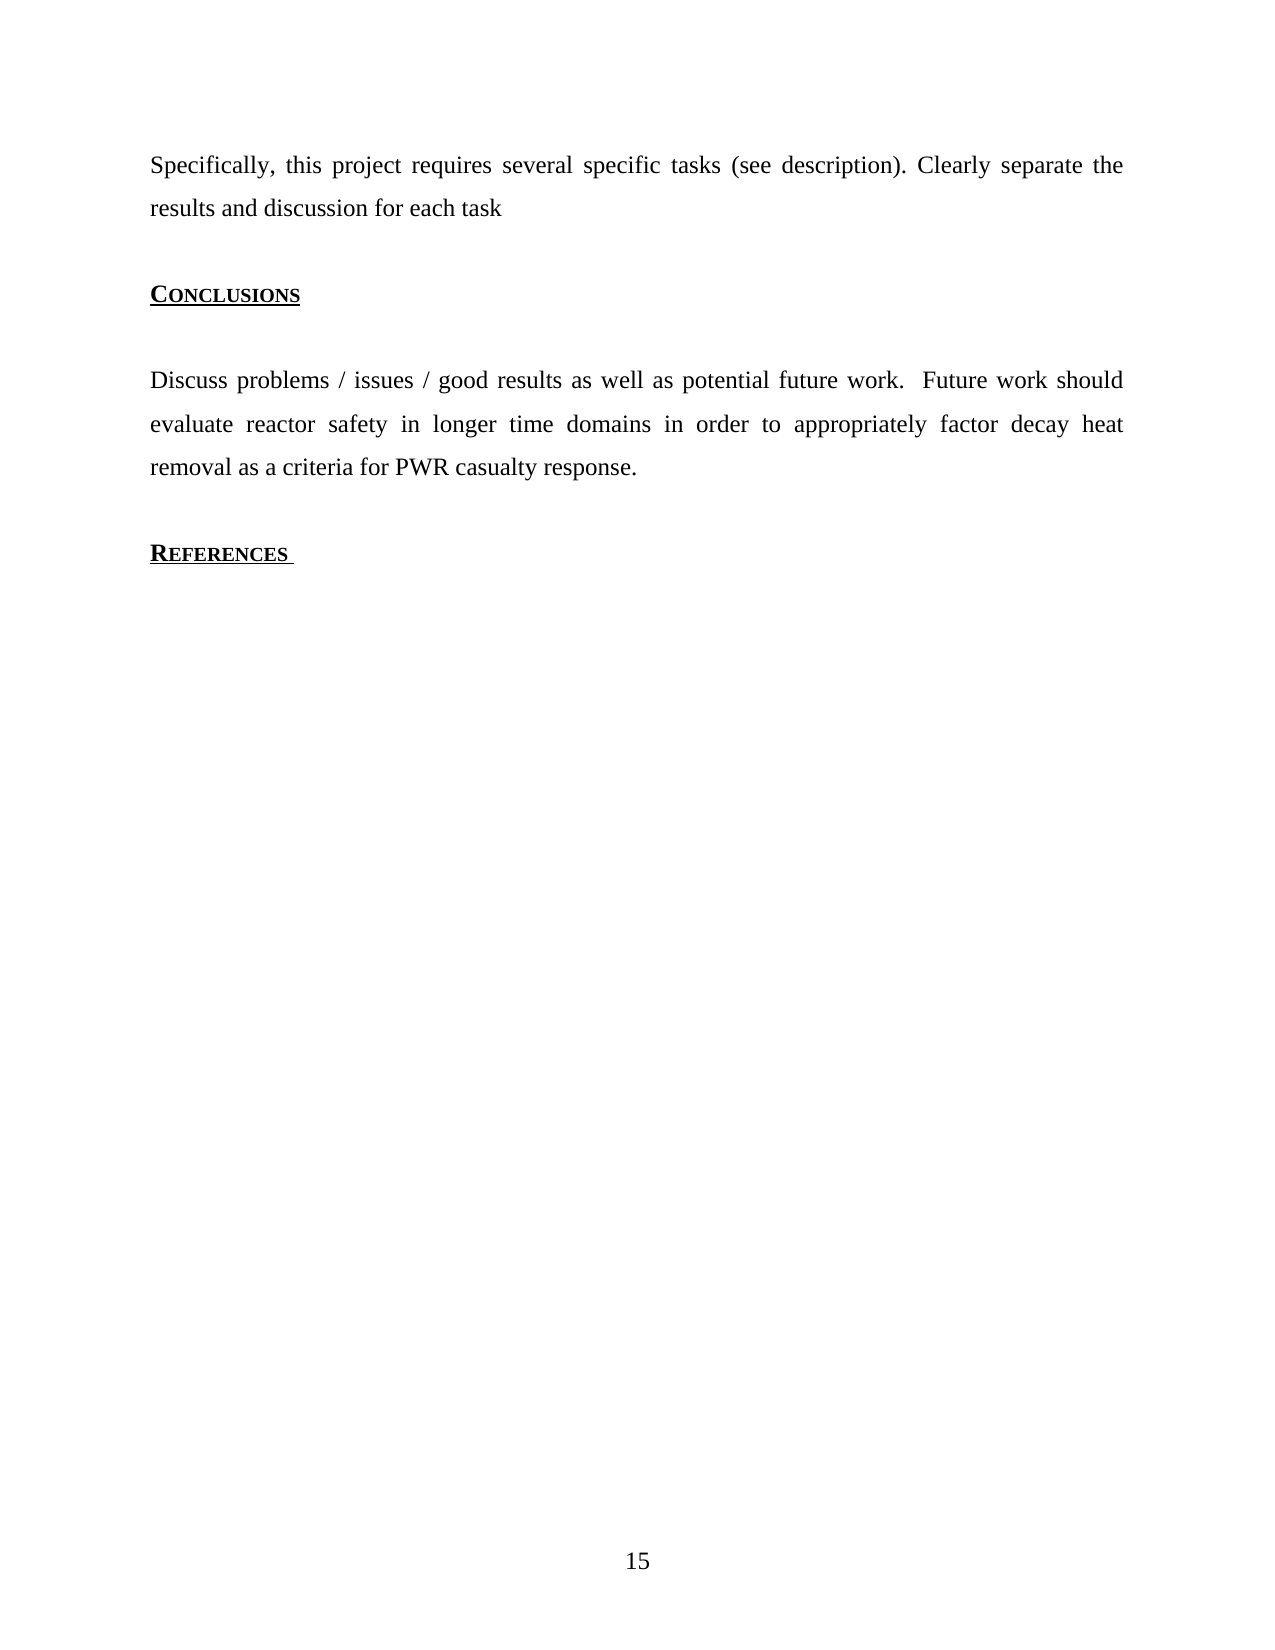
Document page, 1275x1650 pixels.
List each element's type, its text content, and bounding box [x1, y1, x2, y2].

text Discuss problems / issues / good results as well as potential future work. Future work should evaluate reactor safety in longer time domains in order to appropriately factor decay heat removal as a criteria for PWR casualty response. [150, 366, 1125, 481]
subtitle References [150, 538, 1125, 567]
text Specifically, this project requires several specific tasks (see description). Clearly separate the results and discussion for each task [150, 150, 1125, 222]
subtitle Conclusions [150, 279, 1125, 308]
